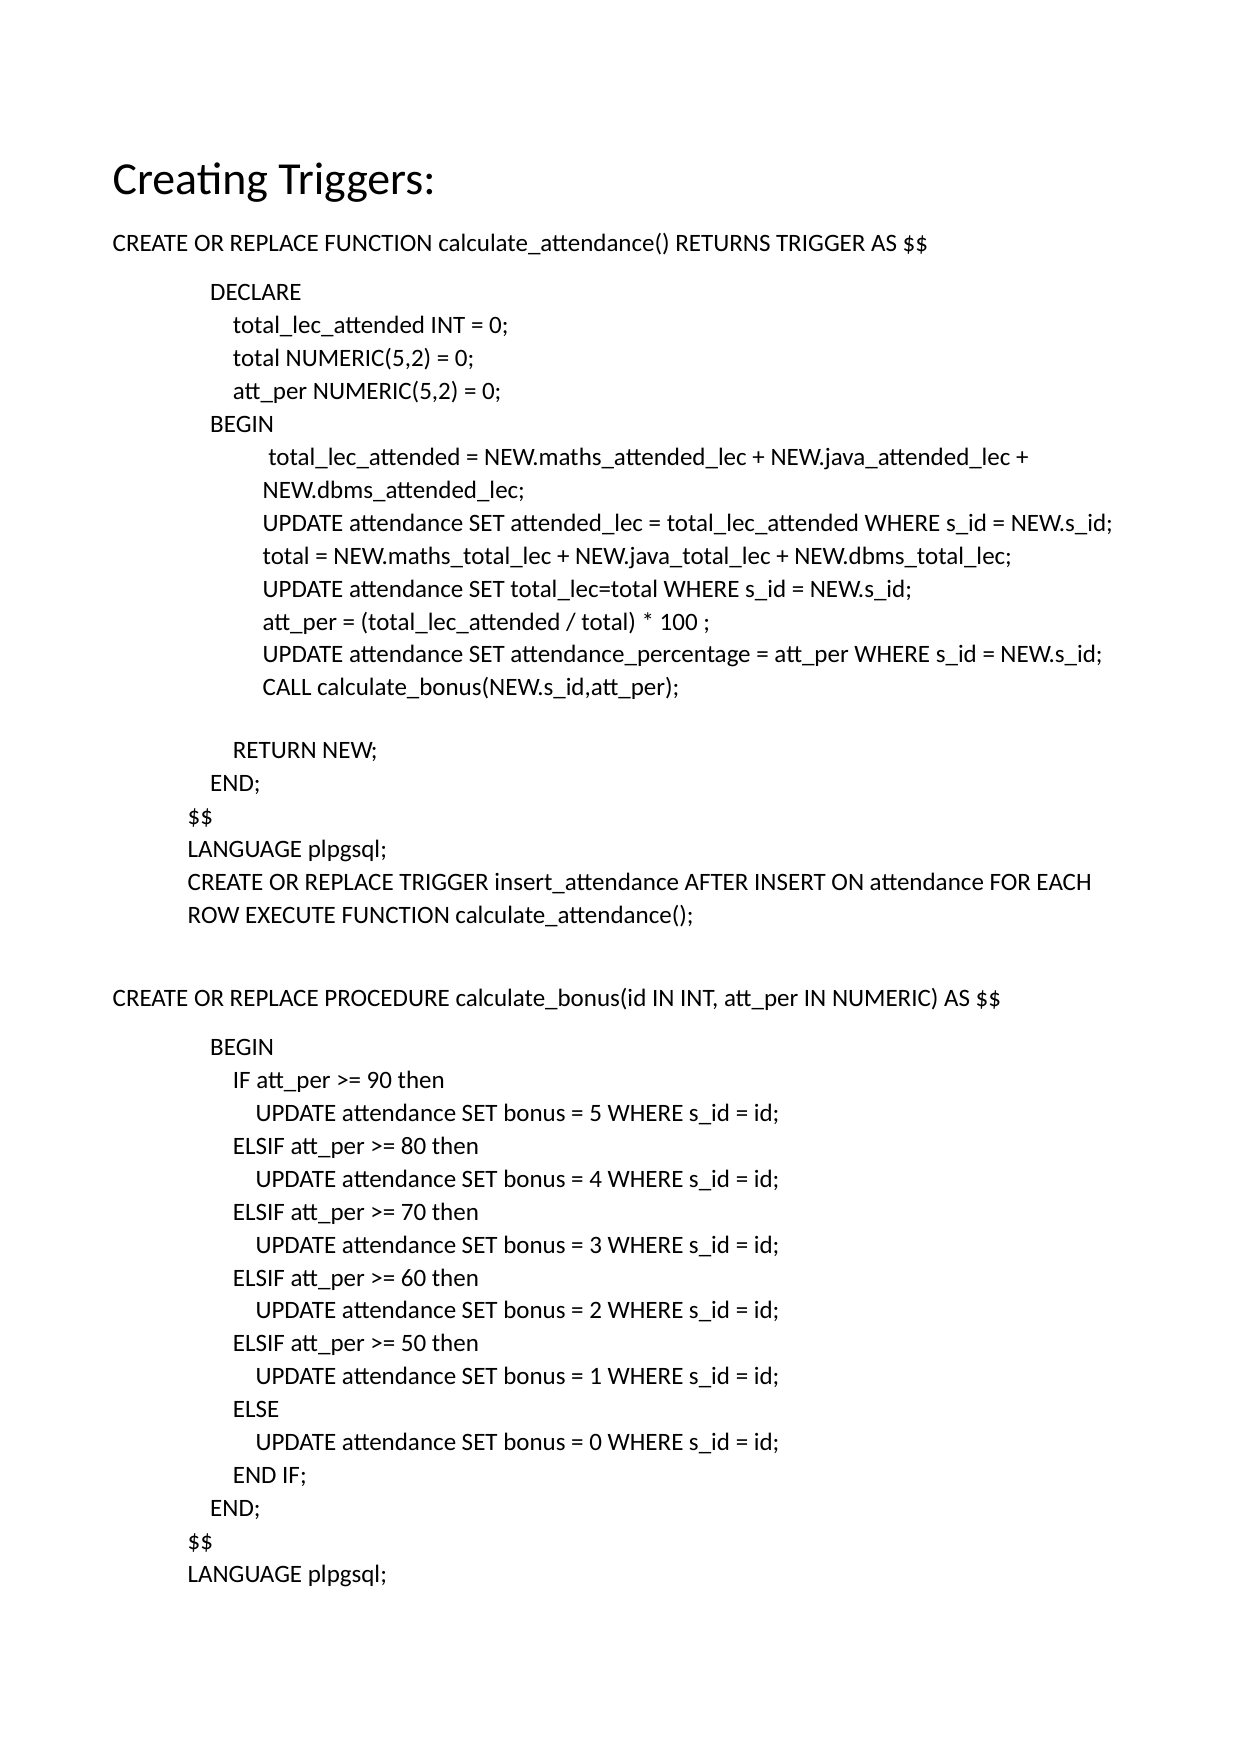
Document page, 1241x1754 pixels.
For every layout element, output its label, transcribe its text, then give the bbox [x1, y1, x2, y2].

list UPDATE attendance SET bonus = 4 WHERE s_id = id; [187, 1163, 1128, 1193]
list END; [187, 768, 1128, 798]
list END; [187, 1492, 1128, 1523]
list BEGIN [187, 1031, 1128, 1062]
list LANGUAGE plpgsql; [187, 1558, 1128, 1588]
list att_per NUMERIC(5,2) = 0; [187, 375, 1128, 406]
list ELSE [187, 1393, 1128, 1424]
text CREATE OR REPLACE FUNCTION calculate_attendance() RETURNS TRIGGER AS $$ [112, 227, 1128, 257]
list BEGIN [187, 408, 1128, 439]
text CREATE OR REPLACE PROCEDURE calculate_bonus(id IN INT, att_per IN NUMERIC) AS $$ [112, 982, 1128, 1012]
list UPDATE attendance SET attendance_percentage = att_per WHERE s_id = NEW.s_id; [187, 639, 1128, 669]
list $$ [187, 1525, 1128, 1556]
list UPDATE attendance SET attended_lec = total_lec_attended WHERE s_id = NEW.s_id; [187, 507, 1128, 537]
list CALL calculate_bonus(NEW.s_id,att_per); [187, 672, 1128, 702]
list UPDATE attendance SET total_lec=total WHERE s_id = NEW.s_id; [187, 573, 1128, 603]
list total_lec_attended INT = 0; [187, 309, 1128, 340]
list total = NEW.maths_total_lec + NEW.java_total_lec + NEW.dbms_total_lec; [187, 540, 1128, 570]
list UPDATE attendance SET bonus = 5 WHERE s_id = id; [187, 1097, 1128, 1128]
list ELSIF att_per >= 80 then [187, 1130, 1128, 1161]
list total_lec_attended = NEW.maths_attended_lec + NEW.java_attended_lec + NEW.dbms_attended_lec; [262, 441, 1128, 504]
list UPDATE attendance SET bonus = 0 WHERE s_id = id; [187, 1426, 1128, 1457]
list ELSIF att_per >= 50 then [187, 1328, 1128, 1358]
list ELSIF att_per >= 60 then [187, 1262, 1128, 1292]
list UPDATE attendance SET bonus = 2 WHERE s_id = id; [187, 1295, 1128, 1325]
list DECLARE [187, 277, 1128, 307]
list ELSIF att_per >= 70 then [187, 1196, 1128, 1226]
list UPDATE attendance SET bonus = 3 WHERE s_id = id; [187, 1229, 1128, 1259]
list total NUMERIC(5,2) = 0; [187, 342, 1128, 373]
list LANGUAGE plpgsql; [187, 833, 1128, 864]
list CREATE OR REPLACE TRIGGER insert_attendance AFTER INSERT ON attendance FOR EACH ROW EXECUTE FUNCTION calculate_attendance(); [187, 866, 1128, 930]
list RETURN NEW; [187, 735, 1128, 765]
list UPDATE attendance SET bonus = 1 WHERE s_id = id; [187, 1361, 1128, 1391]
list att_per = (total_lec_attended / total) * 100 ; [187, 606, 1128, 636]
list $$ [187, 801, 1128, 831]
list END IF; [187, 1459, 1128, 1490]
text Creating Triggers: [112, 150, 1128, 206]
list IF att_per >= 90 then [187, 1064, 1128, 1095]
